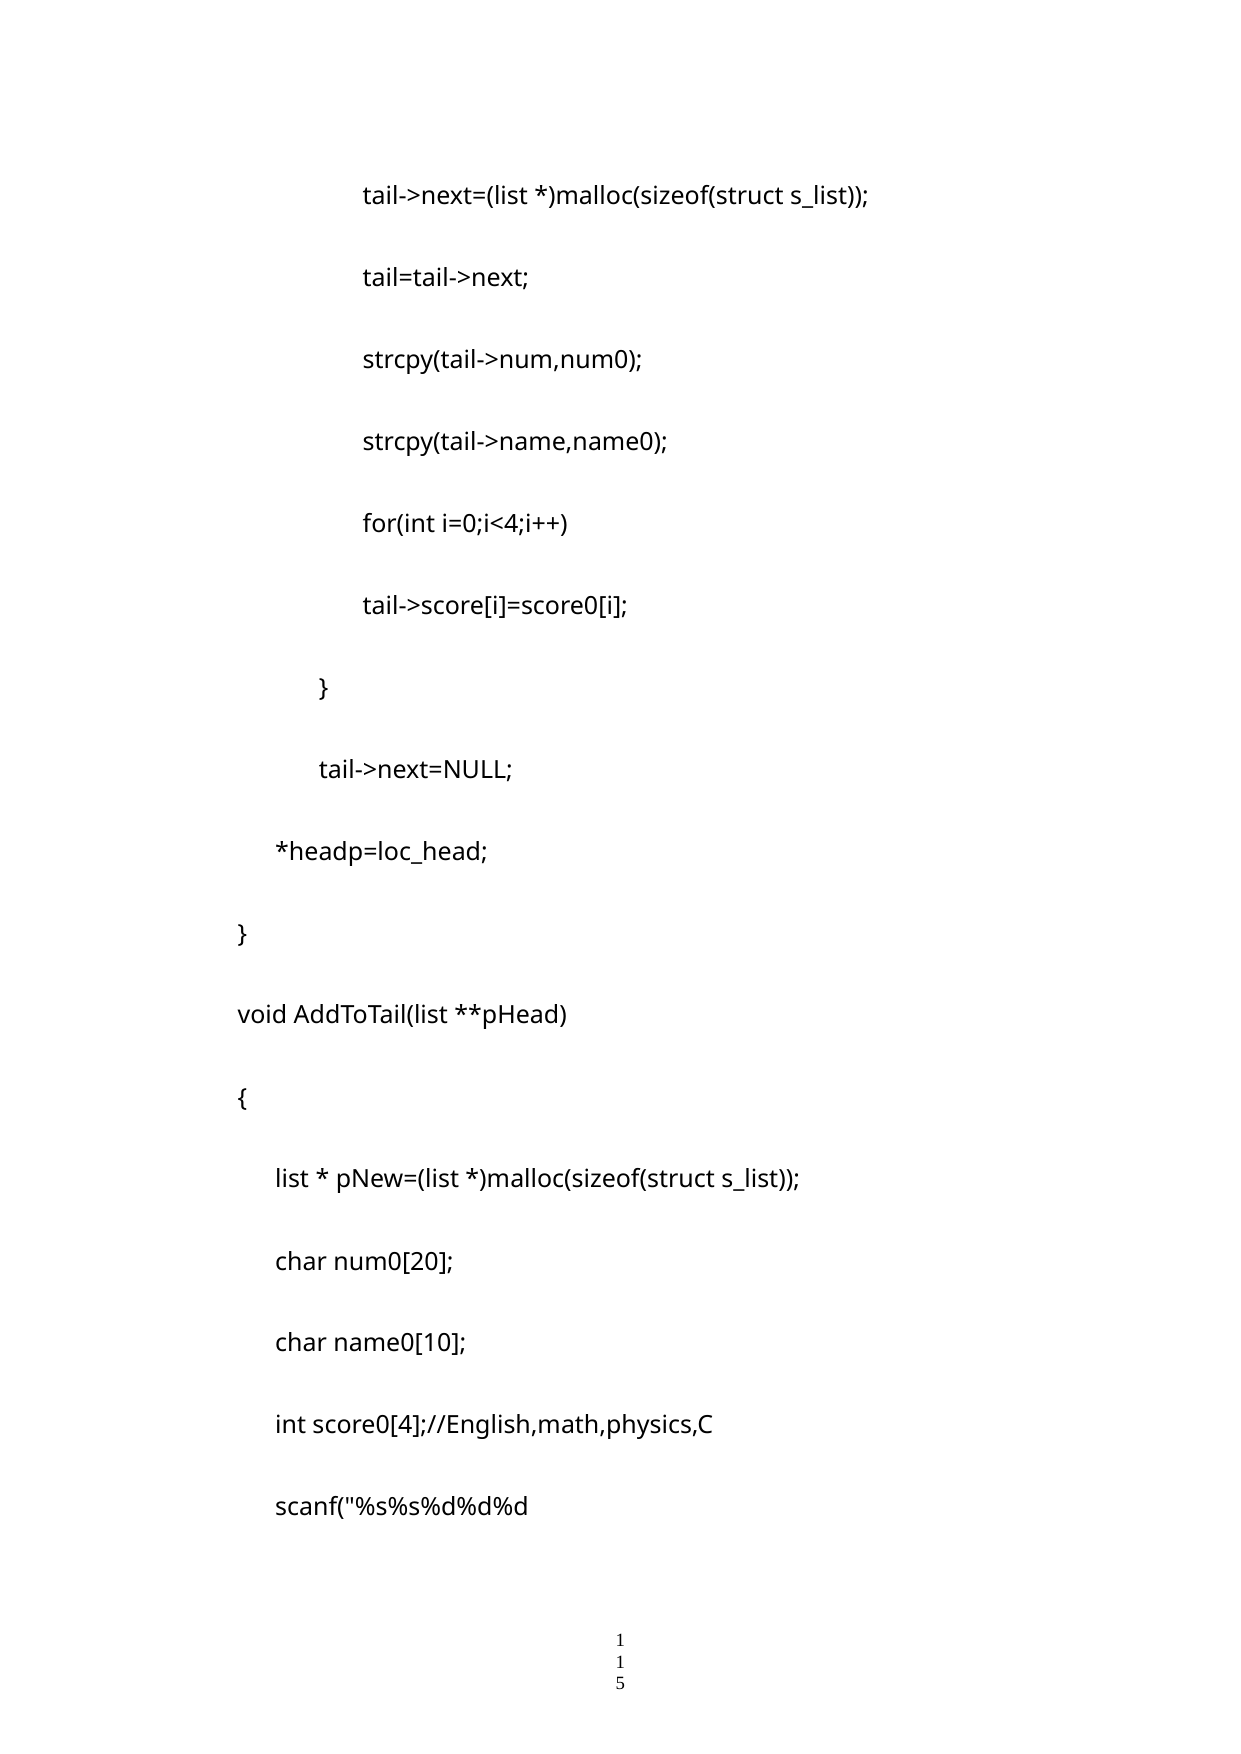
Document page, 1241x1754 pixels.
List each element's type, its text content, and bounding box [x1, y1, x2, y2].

text { [187, 1064, 1053, 1129]
text strcpy(tail->num,num0); [187, 326, 1053, 391]
text tail->score[i]=score0[i]; [187, 572, 1053, 637]
text tail->next=(list *)malloc(sizeof(struct s_list)); [187, 162, 1053, 227]
text for(int i=0;i<4;i++) [187, 490, 1053, 555]
text } [187, 900, 1053, 965]
text void AddToTail(list **pHead) [187, 982, 1053, 1047]
text tail->next=NULL; [187, 736, 1053, 801]
text *headp=loc_head; [187, 818, 1053, 883]
text strcpy(tail->name,name0); [187, 408, 1053, 473]
text char num0[20]; [187, 1228, 1053, 1293]
text int score0[4];//English,math,physics,C [187, 1392, 1053, 1457]
text } [187, 654, 1053, 719]
text tail=tail->next; [187, 244, 1053, 309]
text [187, 1474, 1053, 1539]
text char name0[10]; [187, 1310, 1053, 1375]
text list * pNew=(list *)malloc(sizeof(struct s_list)); [187, 1146, 1053, 1211]
